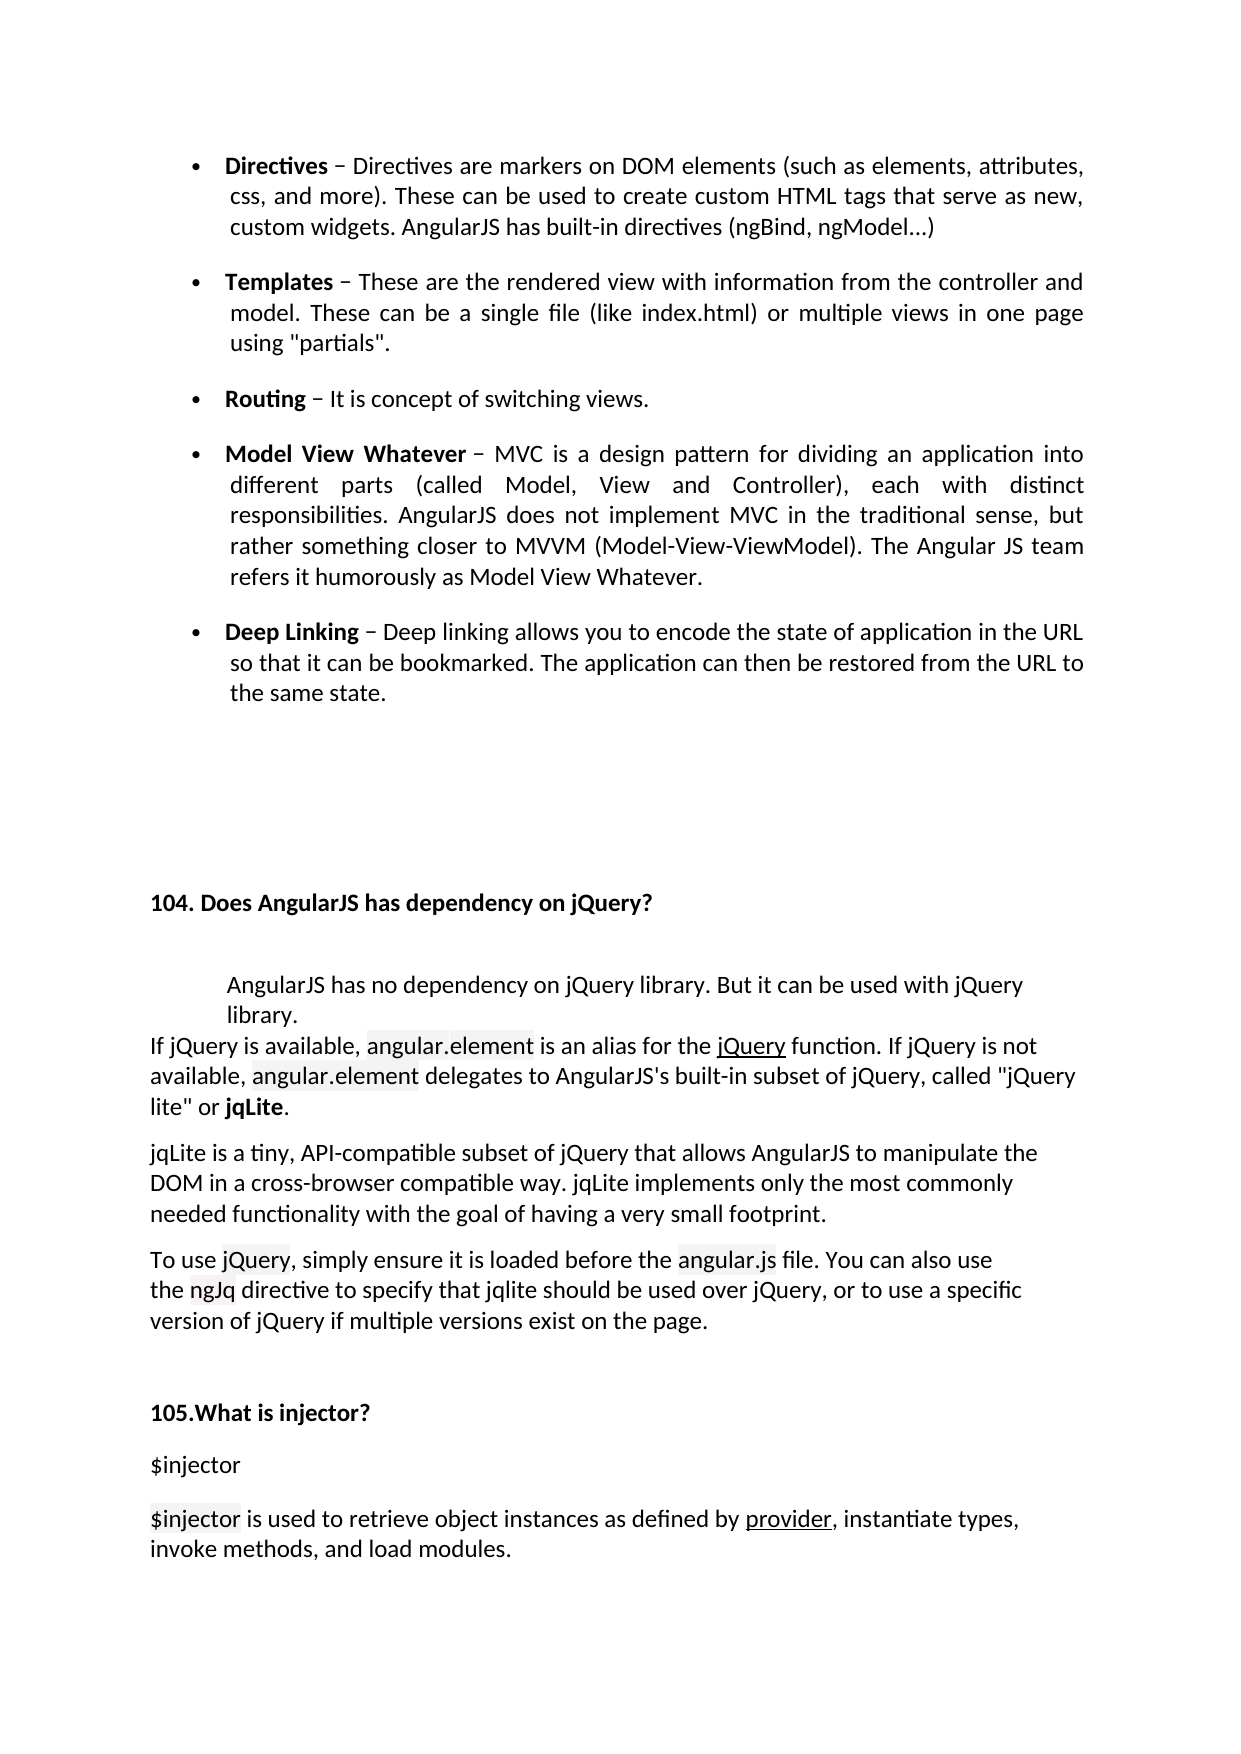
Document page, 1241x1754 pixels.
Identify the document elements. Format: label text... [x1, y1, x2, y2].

list Routing − It is concept of switching views. [192, 383, 1085, 414]
text To use jQuery, simply ensure it is loaded before the angular.js file. You can also use the ngJq directive to specify that jqlite should be used over jQuery, or to use a specific version of jQuery if multiple versions exist on the page. [150, 1244, 1090, 1336]
text 105.What is injector? [150, 1397, 1090, 1428]
subtitle $injector [150, 1449, 1090, 1479]
list AngularJS has no dependency on jQuery library. But it can be used with jQuery library. [227, 969, 1090, 1030]
list Model View Whatever − MVC is a design pattern for dividing an application into different parts (called Model, View and Controller), each with distinct responsibilities. AngularJS does not implement MVC in the traditional sense, but rather something closer to MVVM (Model-View-ViewModel). The Angular JS team refers it humorously as Model View Whatever. [192, 439, 1085, 591]
text 104. Does AngularJS has dependency on jQuery? [150, 887, 1090, 917]
text jqLite is a tiny, API-compatible subset of jQuery that allows AngularJS to manipulate the DOM in a cross-browser compatible way. jqLite implements only the most commonly needed functionality with the goal of having a very small footprint. [150, 1137, 1090, 1228]
list Directives − Directives are markers on DOM elements (such as elements, attributes, css, and more). These can be used to create custom HTML tags that serve as new, custom widgets. AngularJS has built-in directives (ngBind, ngModel...) [192, 150, 1085, 242]
list Templates − These are the rendered view with information from the controller and model. These can be a single file (like index.html) or multiple views in one page using "partials". [192, 267, 1085, 358]
text If jQuery is available, angular.element is an alias for the jQuery function. If jQuery is not available, angular.element delegates to AngularJS's built-in subset of jQuery, called "jQuery lite" or jqLite. [150, 1030, 1090, 1121]
text $injector is used to retrieve object instances as defined by provider, instantiate types, invoke methods, and load modules. [150, 1503, 1090, 1564]
list Deep Linking − Deep linking allows you to encode the state of application in the URL so that it can be bookmarked. The application can then be restored from the URL to the same state. [192, 616, 1085, 708]
